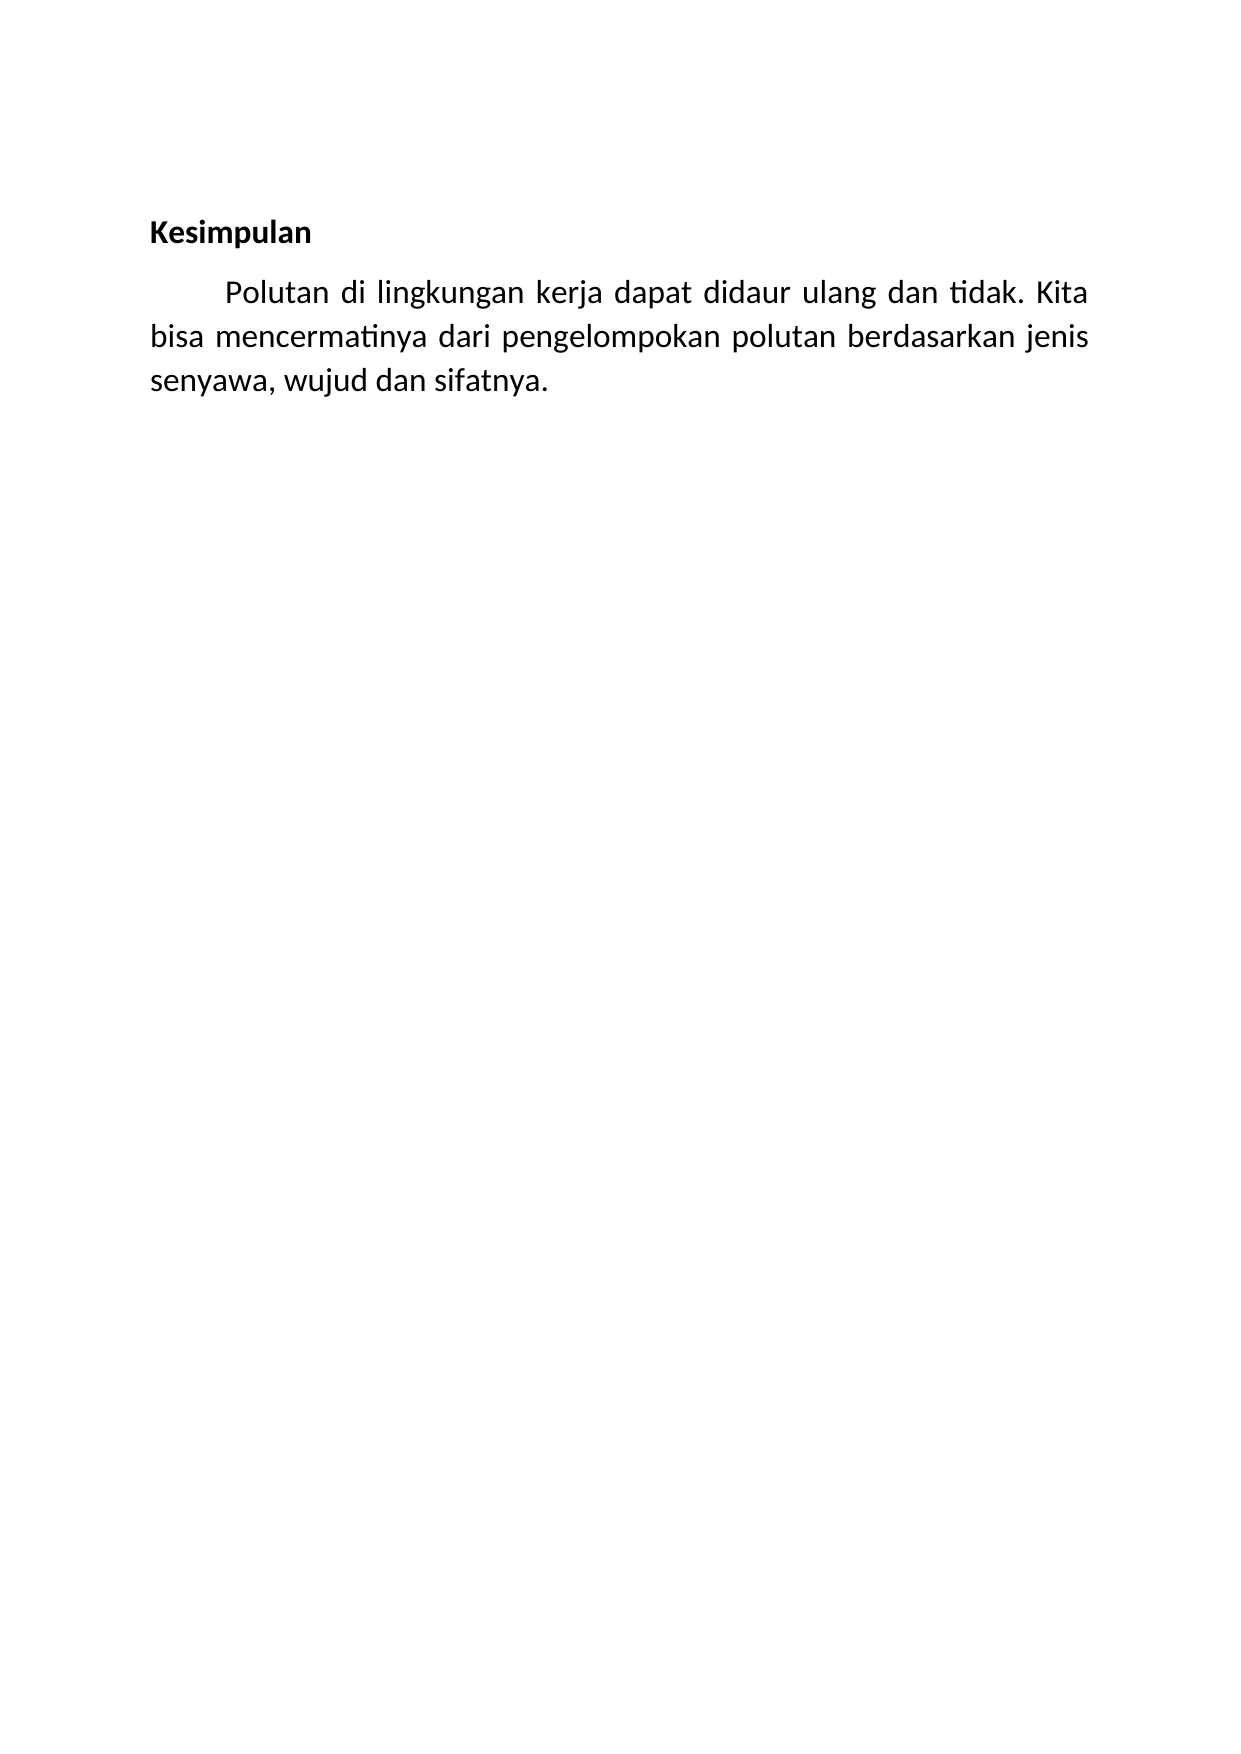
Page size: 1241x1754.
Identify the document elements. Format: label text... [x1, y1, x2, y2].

text Polutan di lingkungan kerja dapat didaur ulang dan tidak. Kita bisa mencermatinya dari pengelompokan polutan berdasarkan jenis senyawa, wujud dan sifatnya. [150, 271, 1090, 400]
text Kesimpulan [150, 211, 1090, 251]
